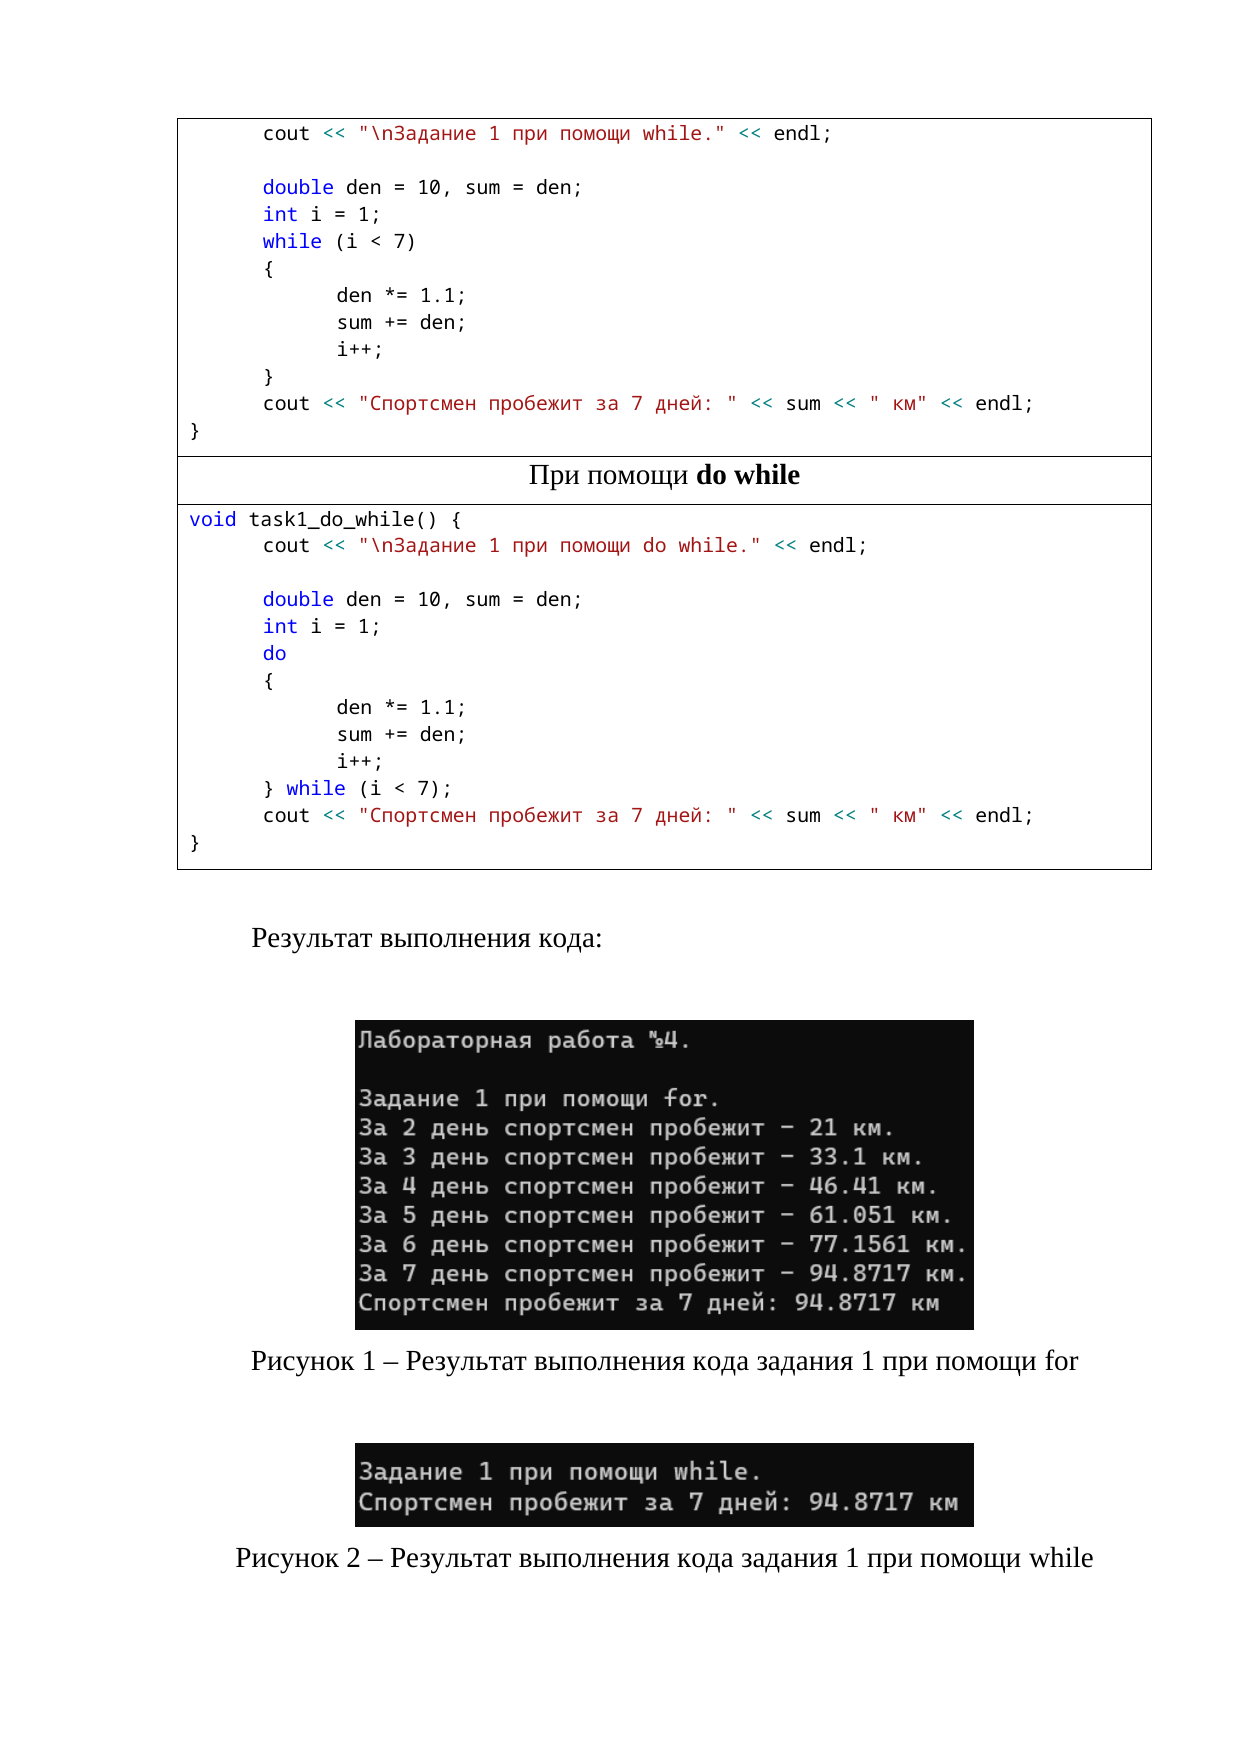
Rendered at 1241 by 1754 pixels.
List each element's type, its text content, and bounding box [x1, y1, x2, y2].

picture [355, 1020, 974, 1330]
table_cell void task1_do_while() { cout << "\nЗадание 1 при помощи do while." << endl; double den = 10, sum = den; int i = 1; do { den *= 1.1; sum += den; i++; } while (i < 7); cout << "Спортсмен пробежит за 7 дней: " << sum << " км" << endl; } [178, 505, 1151, 869]
picture [355, 1443, 974, 1527]
text Рисунок 2 – Результат выполнения кода задания 1 при помощи while [177, 1540, 1152, 1574]
text Результат выполнения кода: [177, 920, 1152, 953]
table_cell При помощи do while [178, 457, 1151, 504]
text Рисунок 1 – Результат выполнения кода задания 1 при помощи for [177, 1343, 1152, 1377]
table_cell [178, 119, 1151, 456]
